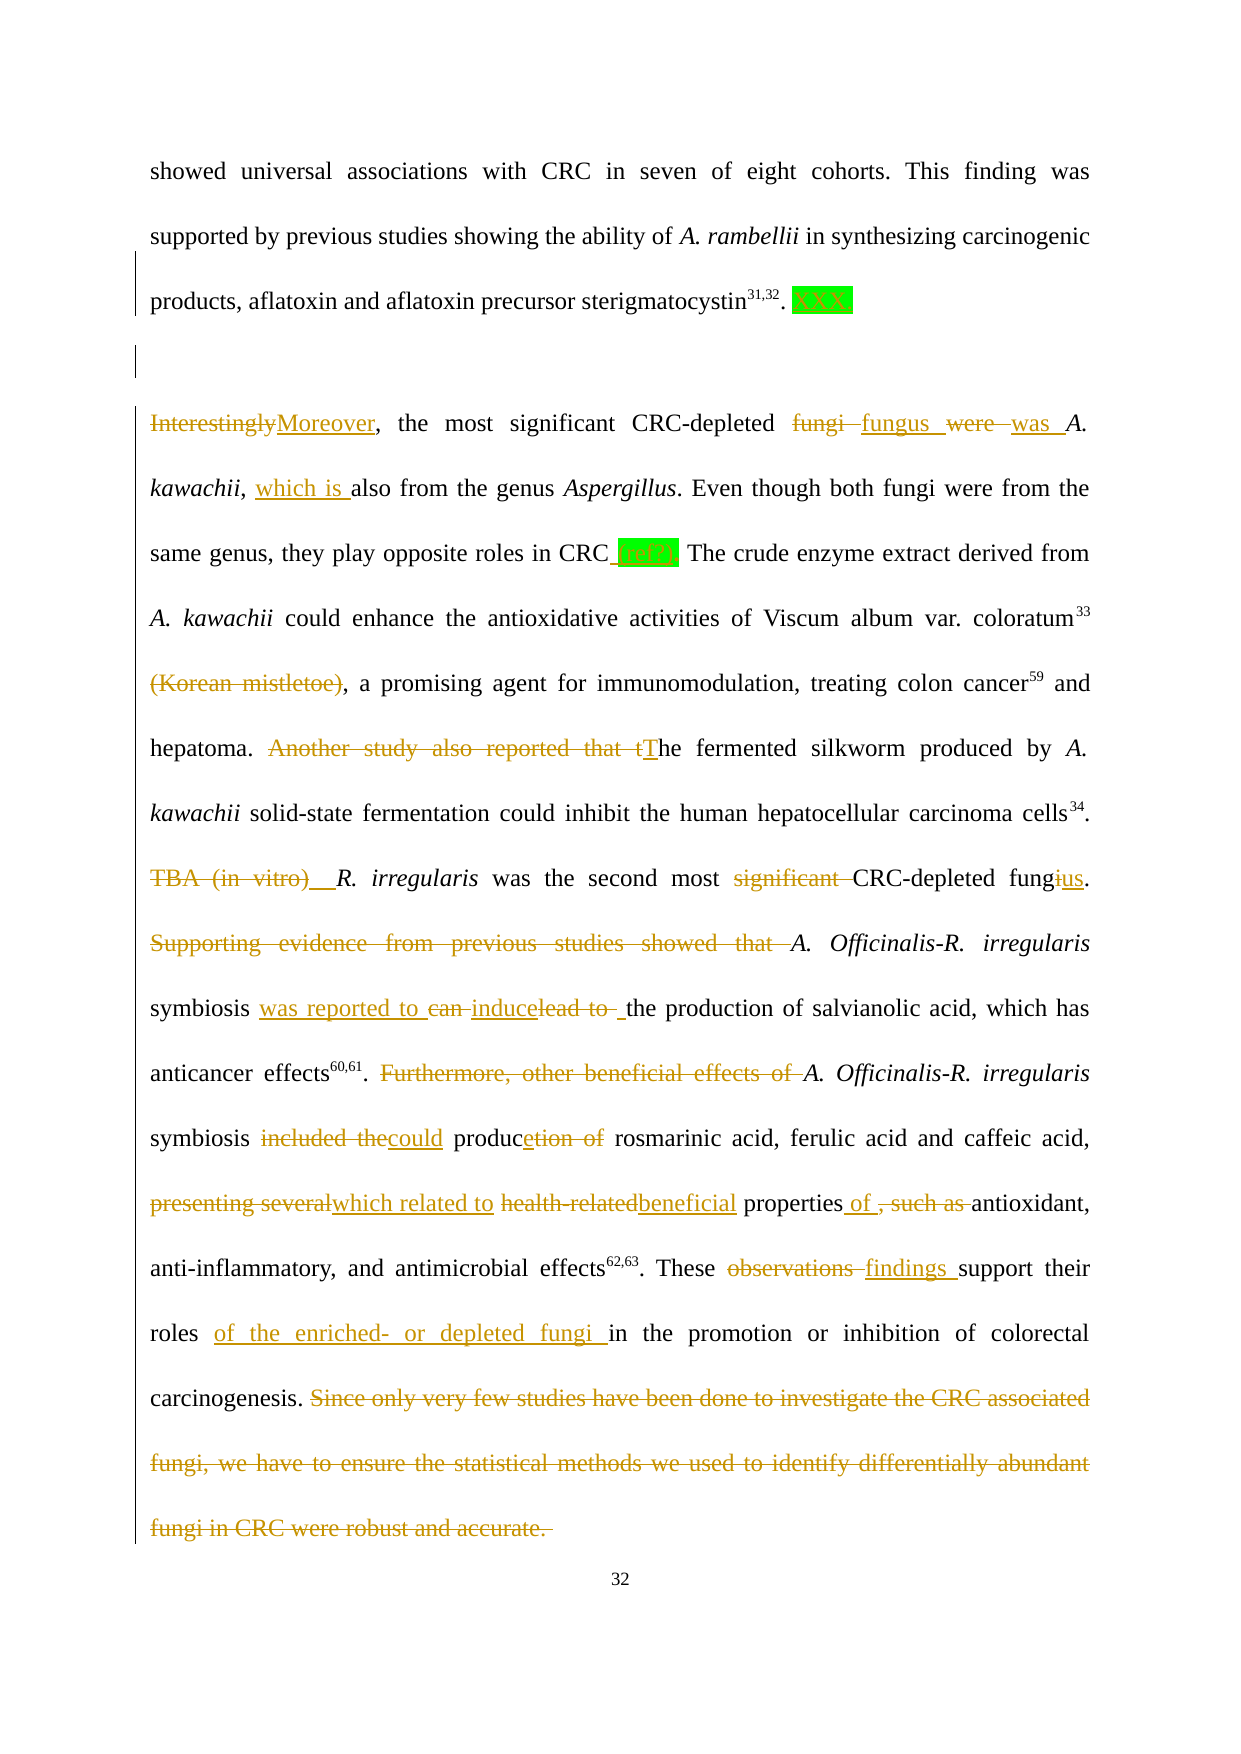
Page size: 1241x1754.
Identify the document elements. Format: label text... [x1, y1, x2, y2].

text , the most significant CRC-depleted A. kawachii, also from the genus Aspergillus. Even though both fungi were from the same genus, they play opposite roles in CRC. The crude enzyme extract derived from A. kawachii could enhance the antioxidative activities of Viscum album var. coloratum33, a promising agent for immunomodulation, treating colon cancer59 and hepatoma. he fermented silkworm produced by A. kawachii solid-state fermentation could inhibit the human hepatocellular carcinoma cells34. R. irregularis was the second most CRC-depleted fung. A. Officinalis-R. irregularis symbiosis the production of salvianolic acid, which has anticancer effects60,61. A. Officinalis-R. irregularis symbiosis produc rosmarinic acid, ferulic acid and caffeic acid, propertiesantioxidant, anti-inflammatory, and antimicrobial effects62,63. These support their roles in the promotion or inhibition of colorectal carcinogenesis. [150, 1465, 1090, 1544]
text , the most significant CRC-depleted A. kawachii, also from the genus Aspergillus. Even though both fungi were from the same genus, they play opposite roles in CRC. The crude enzyme extract derived from A. kawachii could enhance the antioxidative activities of Viscum album var. coloratum33, a promising agent for immunomodulation, treating colon cancer59 and hepatoma. he fermented silkworm produced by A. kawachii solid-state fermentation could inhibit the human hepatocellular carcinoma cells34. R. irregularis was the second most CRC-depleted fung. A. Officinalis-R. irregularis symbiosis the production of salvianolic acid, which has anticancer effects60,61. A. Officinalis-R. irregularis symbiosis produc rosmarinic acid, ferulic acid and caffeic acid, propertiesantioxidant, anti-inflammatory, and antimicrobial effects62,63. These support their roles in the promotion or inhibition of colorectal carcinogenesis. [150, 406, 1090, 1464]
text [150, 154, 1090, 316]
